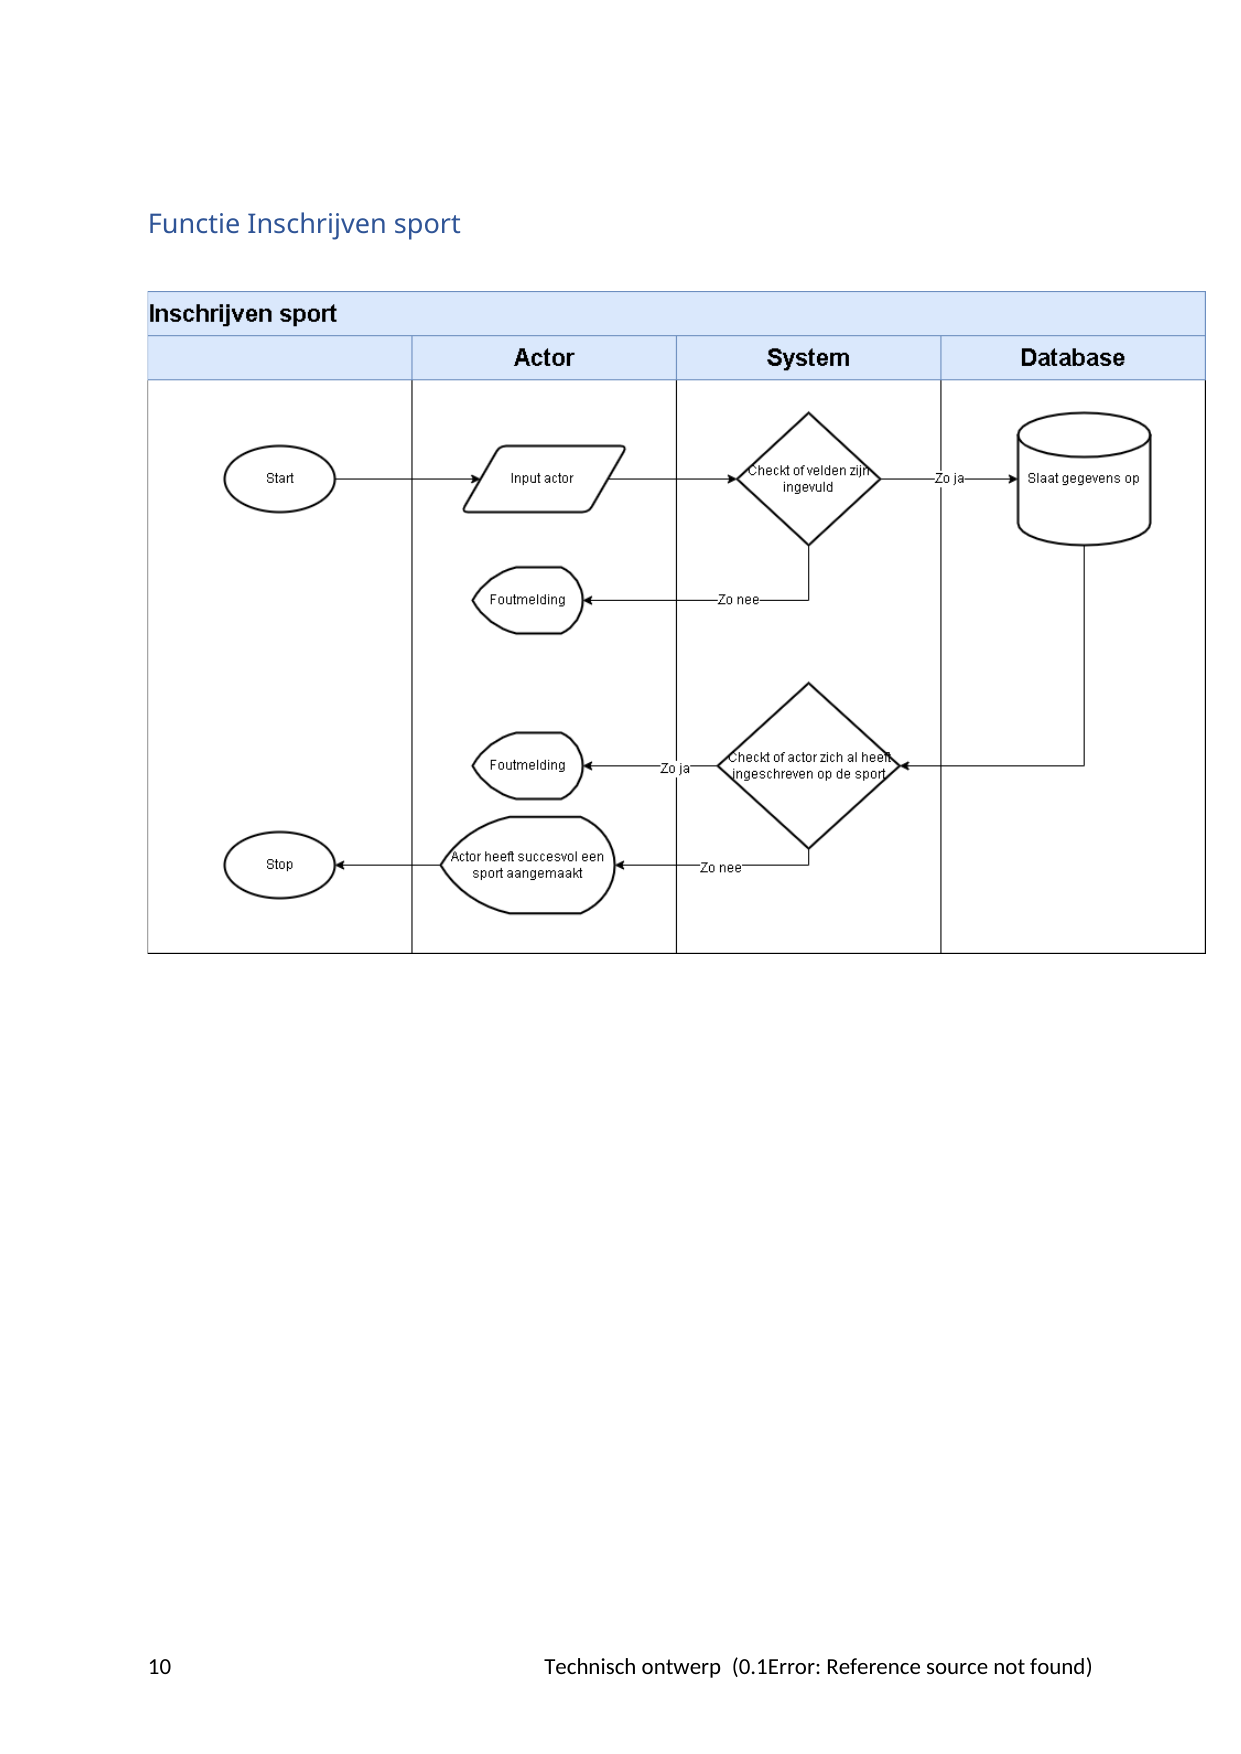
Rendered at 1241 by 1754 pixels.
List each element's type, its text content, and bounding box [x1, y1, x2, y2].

picture [147, 291, 1206, 954]
subtitle Functie Inschrijven sport [148, 205, 1093, 242]
